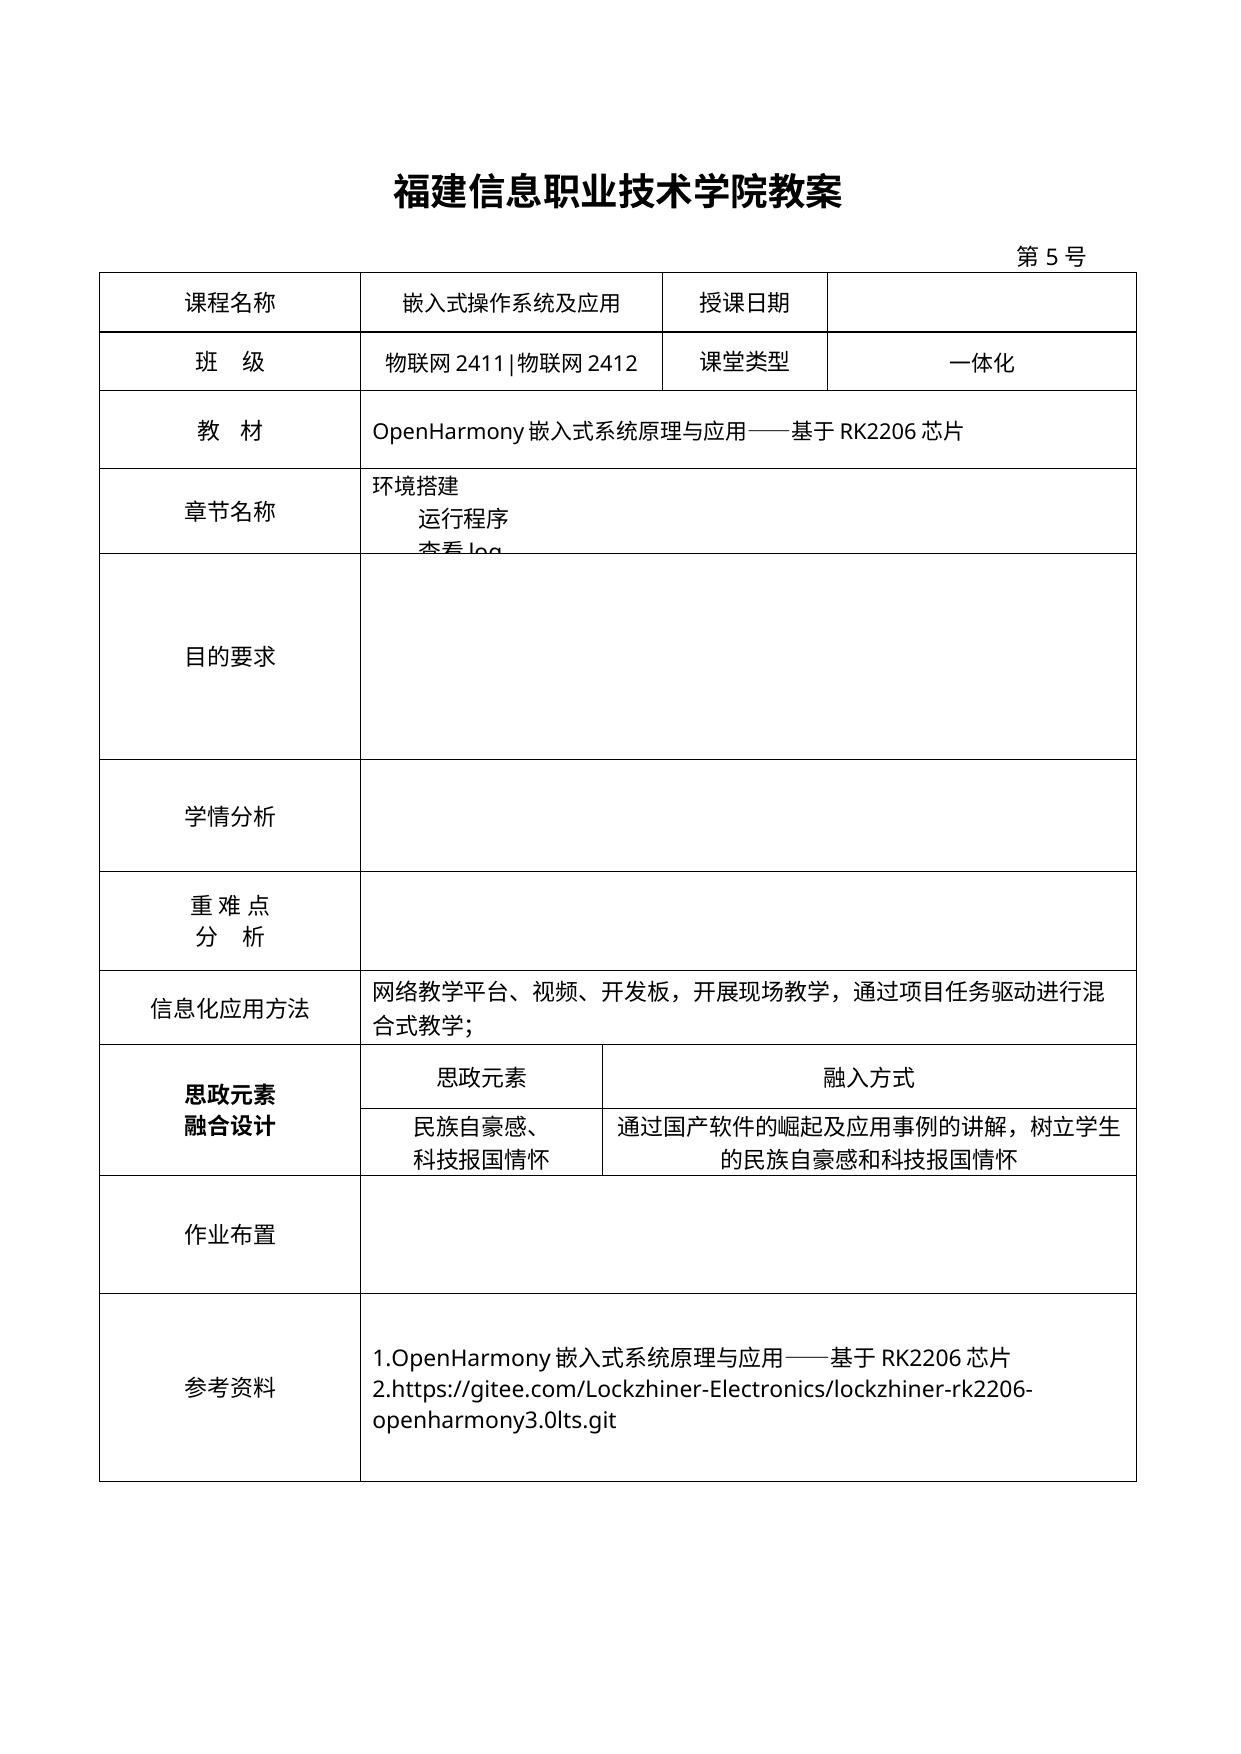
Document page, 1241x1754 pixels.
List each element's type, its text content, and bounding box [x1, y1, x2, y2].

table_cell [361, 1176, 1136, 1293]
table_cell 信息化应用方法 [100, 971, 360, 1044]
text 福建信息职业技术学院教案 [69, 181, 1167, 212]
table_cell 民族自豪感、 科技报国情怀 [361, 1109, 602, 1175]
table_header [828, 273, 1136, 331]
table_cell [361, 760, 1136, 871]
table_cell OpenHarmony嵌入式系统原理与应用——基于RK2206芯片 [361, 391, 1136, 468]
table_cell 思政元素 融合设计 [100, 1045, 360, 1175]
table_cell 思政元素 [361, 1045, 602, 1107]
table_header 授课日期 [663, 273, 827, 331]
table_cell 网络教学平台、视频、开发板，开展现场教学，通过项目任务驱动进行混合式教学； [361, 971, 1136, 1044]
table_cell 1.OpenHarmony嵌入式系统原理与应用——基于RK2206芯片 2.https://gitee.com/Lockzhiner-Electronics/lockzhiner-rk2206-openharmony3.0lts.git [361, 1294, 1136, 1481]
table_cell [361, 554, 1136, 759]
text 第 5 号 [69, 241, 1087, 272]
table_cell 目的要求 [100, 554, 360, 759]
table_cell 重 难 点 分 析 [100, 872, 360, 970]
table_cell 环境搭建 运行程序 查看log [361, 469, 1136, 553]
table_cell 课堂类型 [663, 333, 827, 390]
table_header 嵌入式操作系统及应用 [361, 273, 662, 331]
table_cell 教 材 [100, 391, 360, 468]
table_cell 一体化 [828, 333, 1136, 390]
table_header 课程名称 [100, 273, 360, 331]
table_cell 章节名称 [100, 469, 360, 553]
table_cell 参考资料 [100, 1294, 360, 1481]
table_cell 融入方式 [603, 1045, 1136, 1107]
table_cell 物联网2411|物联网2412 [361, 333, 662, 390]
table_cell 学情分析 [100, 760, 360, 871]
table_cell 通过国产软件的崛起及应用事例的讲解，树立学生的民族自豪感和科技报国情怀 [603, 1109, 1136, 1175]
table_cell [361, 872, 1136, 970]
table_cell 作业布置 [100, 1176, 360, 1293]
table_cell 班 级 [100, 333, 360, 390]
